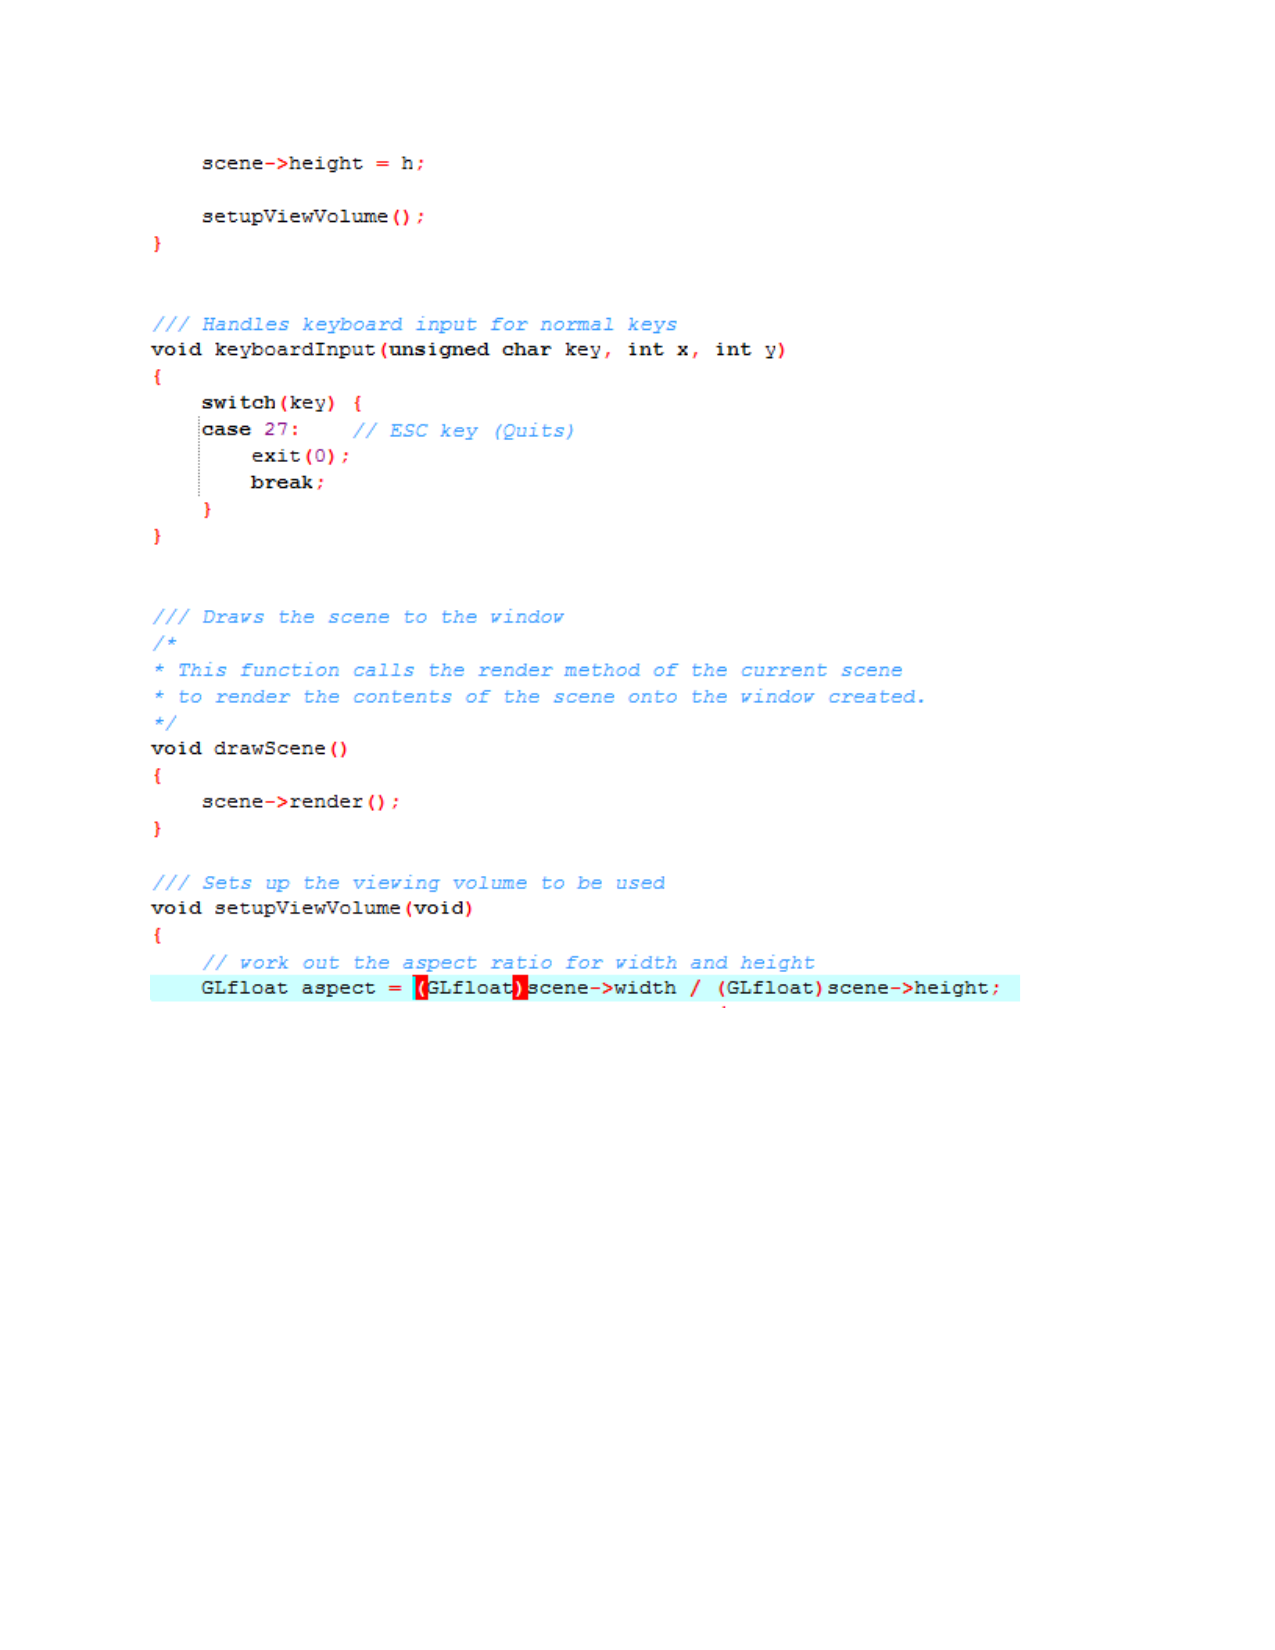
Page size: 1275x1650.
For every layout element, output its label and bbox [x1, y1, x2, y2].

picture [150, 150, 1021, 1008]
